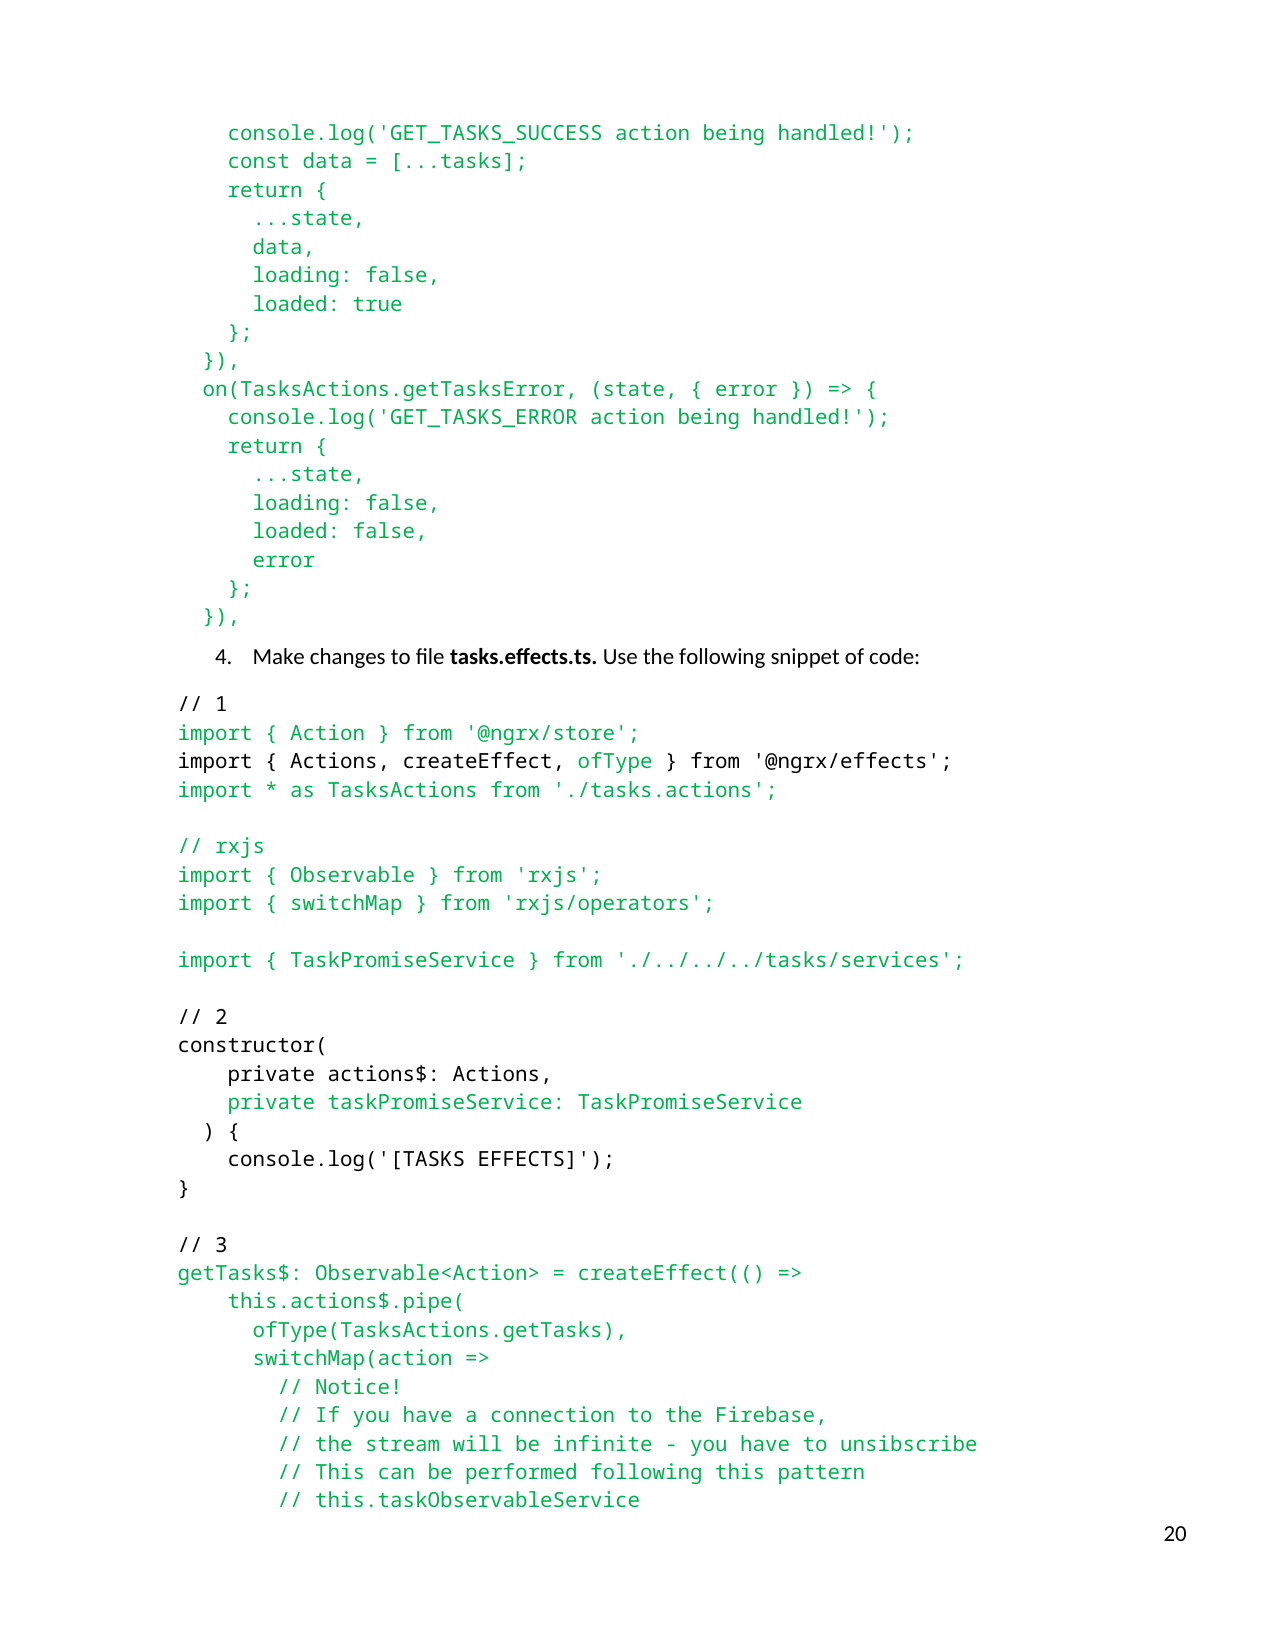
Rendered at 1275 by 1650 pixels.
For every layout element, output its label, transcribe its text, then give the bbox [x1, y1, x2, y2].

text // the stream will be infinite - you have to unsibscribe [177, 1429, 1186, 1457]
text import { Actions, createEffect, ofType } from '@ngrx/effects'; [177, 746, 1186, 775]
text ...state, [177, 459, 1186, 488]
text // Notice! [177, 1372, 1186, 1400]
text ) { [177, 1116, 1186, 1144]
text on(TasksActions.getTasksError, (state, { error }) => { [177, 374, 1186, 402]
text import { Action } from '@ngrx/store'; [177, 718, 1186, 746]
text data, [177, 232, 1186, 260]
text // 3 [177, 1230, 1186, 1258]
list Make changes to file tasks.effects.ts. Use the following snippet of code: [215, 642, 1186, 671]
text // This can be performed following this pattern [177, 1457, 1186, 1486]
text }; [177, 573, 1186, 602]
text // 2 [177, 1002, 1186, 1031]
text // this.taskObservableService [177, 1486, 1186, 1514]
text } [177, 1173, 1186, 1201]
text loaded: true [177, 289, 1186, 317]
text this.actions$.pipe( [177, 1287, 1186, 1315]
text // If you have a connection to the Firebase, [177, 1400, 1186, 1429]
text const data = [...tasks]; [177, 147, 1186, 175]
text switchMap(action => [177, 1343, 1186, 1372]
text console.log('[TASKS EFFECTS]'); [177, 1144, 1186, 1173]
text loading: false, [177, 488, 1186, 516]
text error [177, 545, 1186, 573]
text getTasks$: Observable<Action> = createEffect(() => [177, 1258, 1186, 1287]
text return { [177, 431, 1186, 459]
text }; [177, 317, 1186, 346]
text // 1 [177, 689, 1186, 718]
text loading: false, [177, 260, 1186, 289]
text private actions$: Actions, [177, 1059, 1186, 1087]
text }), [177, 602, 1186, 630]
text ofType(TasksActions.getTasks), [177, 1315, 1186, 1343]
text }), [177, 346, 1186, 374]
text // rxjs [177, 832, 1186, 860]
text import { Observable } from 'rxjs'; [177, 860, 1186, 888]
text console.log('GET_TASKS_ERROR action being handled!'); [177, 402, 1186, 431]
text constructor( [177, 1031, 1186, 1059]
text loaded: false, [177, 516, 1186, 545]
text ...state, [177, 203, 1186, 232]
text import * as TasksActions from './tasks.actions'; [177, 775, 1186, 803]
text import { TaskPromiseService } from './../../../tasks/services'; [177, 945, 1186, 974]
text console.log('GET_TASKS_SUCCESS action being handled!'); [177, 118, 1186, 147]
text return { [177, 175, 1186, 203]
text private taskPromiseService: TaskPromiseService [177, 1087, 1186, 1116]
text import { switchMap } from 'rxjs/operators'; [177, 888, 1186, 917]
